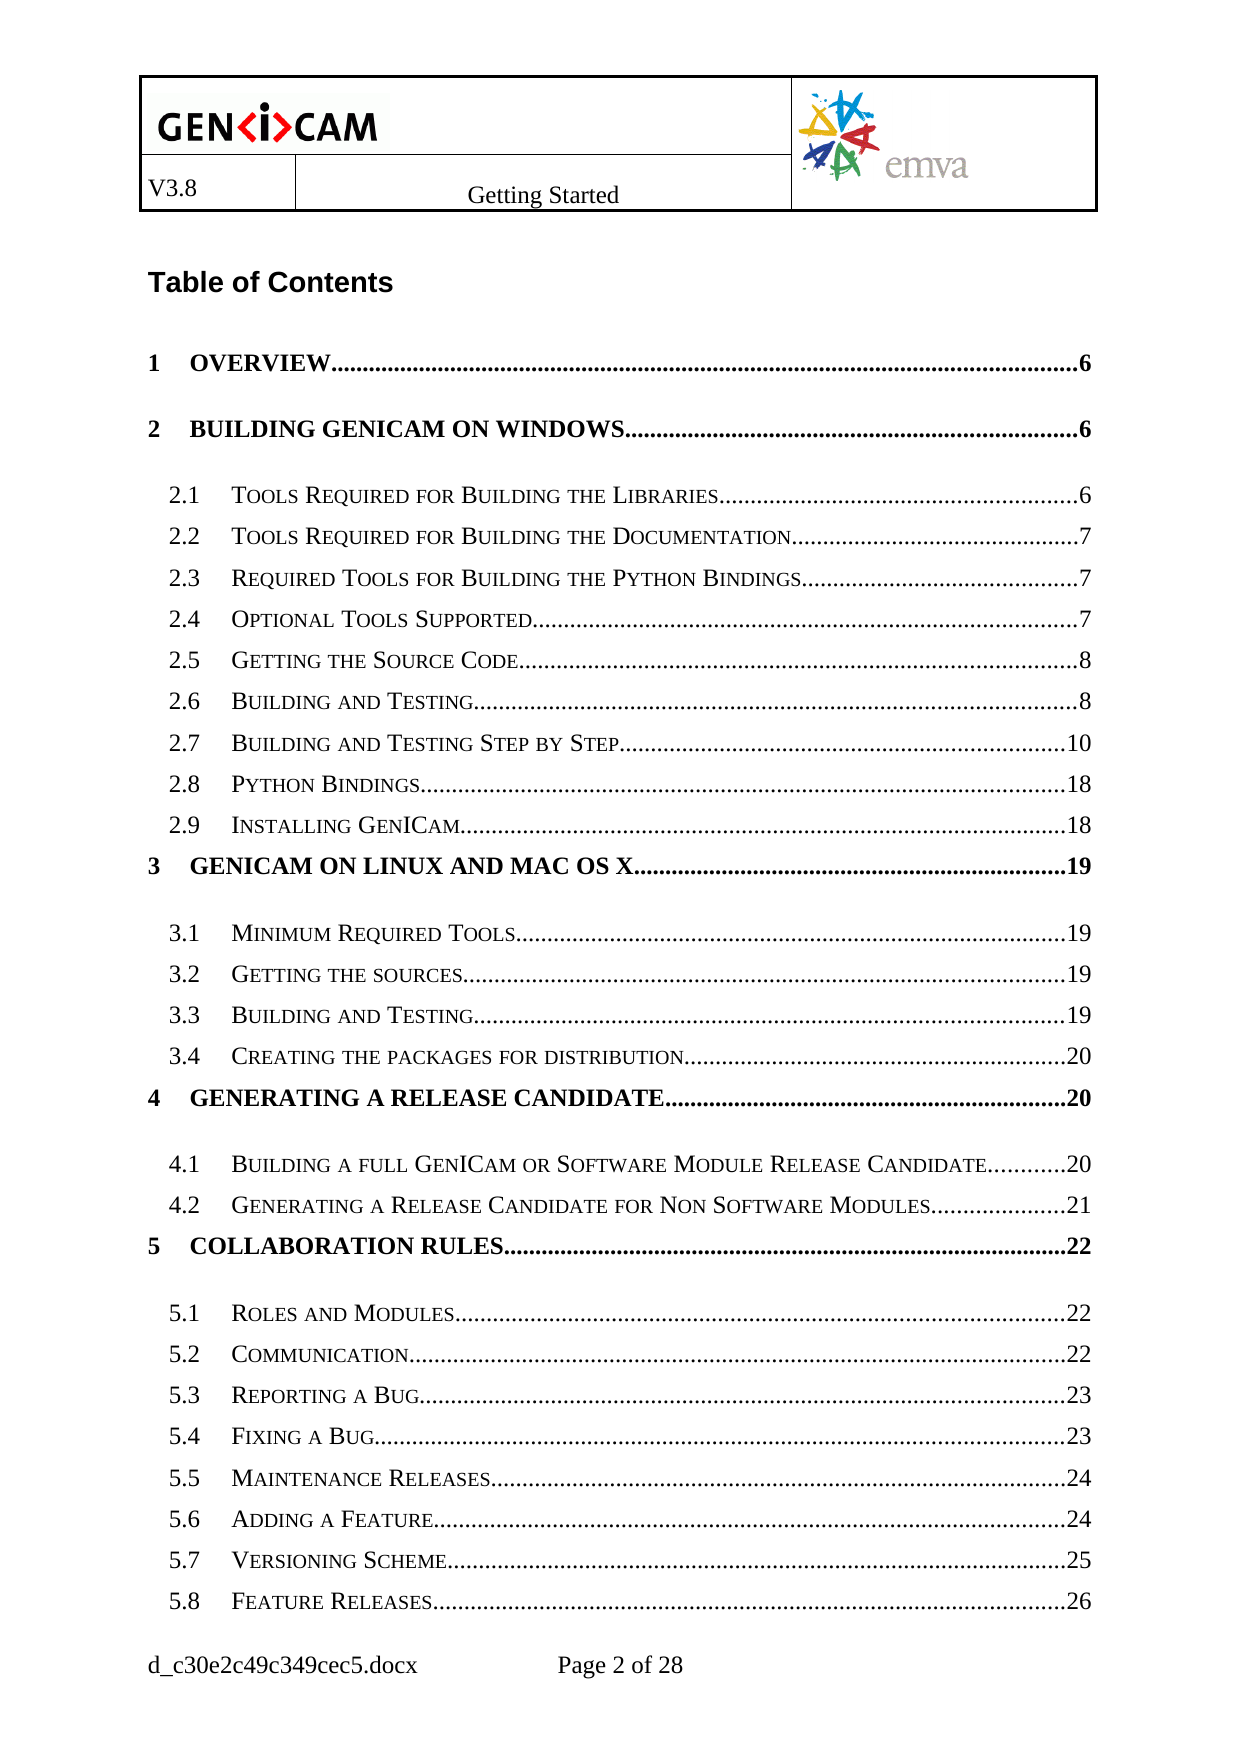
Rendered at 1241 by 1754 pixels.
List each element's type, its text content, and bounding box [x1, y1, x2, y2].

picture [798, 90, 969, 183]
text 4.2 Generating a Release Candidate for Non Software Modules 21 [168, 1190, 1092, 1219]
text 5.3 Reporting a Bug 23 [168, 1380, 1092, 1409]
text 2.2 Tools Required for Building the Documentation 7 [168, 521, 1092, 550]
text 2.5 Getting the Source Code 8 [168, 645, 1092, 674]
text 3.4 Creating the packages for distribution 20 [168, 1041, 1092, 1070]
text 4 Generating a Release Candidate 20 [148, 1083, 1092, 1111]
text 5.2 Communication 22 [168, 1339, 1092, 1368]
text 3.2 Getting the sources 19 [168, 959, 1092, 988]
text 5.7 Versioning Scheme 25 [168, 1545, 1092, 1574]
text 5.5 Maintenance Releases 24 [168, 1463, 1092, 1491]
text 5.8 Feature Releases 26 [168, 1586, 1092, 1615]
text 5.4 Fixing a Bug 23 [168, 1421, 1092, 1450]
text 3.3 Building and Testing 19 [168, 1000, 1092, 1029]
text 2.6 Building and Testing 8 [168, 686, 1092, 715]
text 2.8 Python Bindings 18 [168, 769, 1092, 798]
text 5.6 Adding a Feature 24 [168, 1504, 1092, 1533]
text 5.1 Roles and Modules 22 [168, 1298, 1092, 1326]
text 2.1 Tools Required for Building the Libraries 6 [168, 480, 1092, 509]
text 3.1 Minimum Required Tools 19 [168, 918, 1092, 946]
text 2 Building GenICam on Windows 6 [148, 414, 1092, 443]
text 2.4 Optional Tools Supported 7 [168, 604, 1092, 633]
text 4.1 Building a full GenICam or Software Module Release Candidate 20 [168, 1149, 1092, 1178]
text 2.3 Required Tools for Building the Python Bindings 7 [168, 563, 1092, 591]
text 1 Overview 6 [148, 348, 1092, 376]
text 2.7 Building and Testing Step by Step 10 [168, 728, 1092, 756]
text 5 Collaboration Rules 22 [148, 1231, 1092, 1260]
text 3 GenICam on Linux and Mac OS X 19 [148, 851, 1092, 880]
text Table of Contents [148, 265, 1092, 299]
text 2.9 Installing GenICam 18 [168, 810, 1092, 839]
